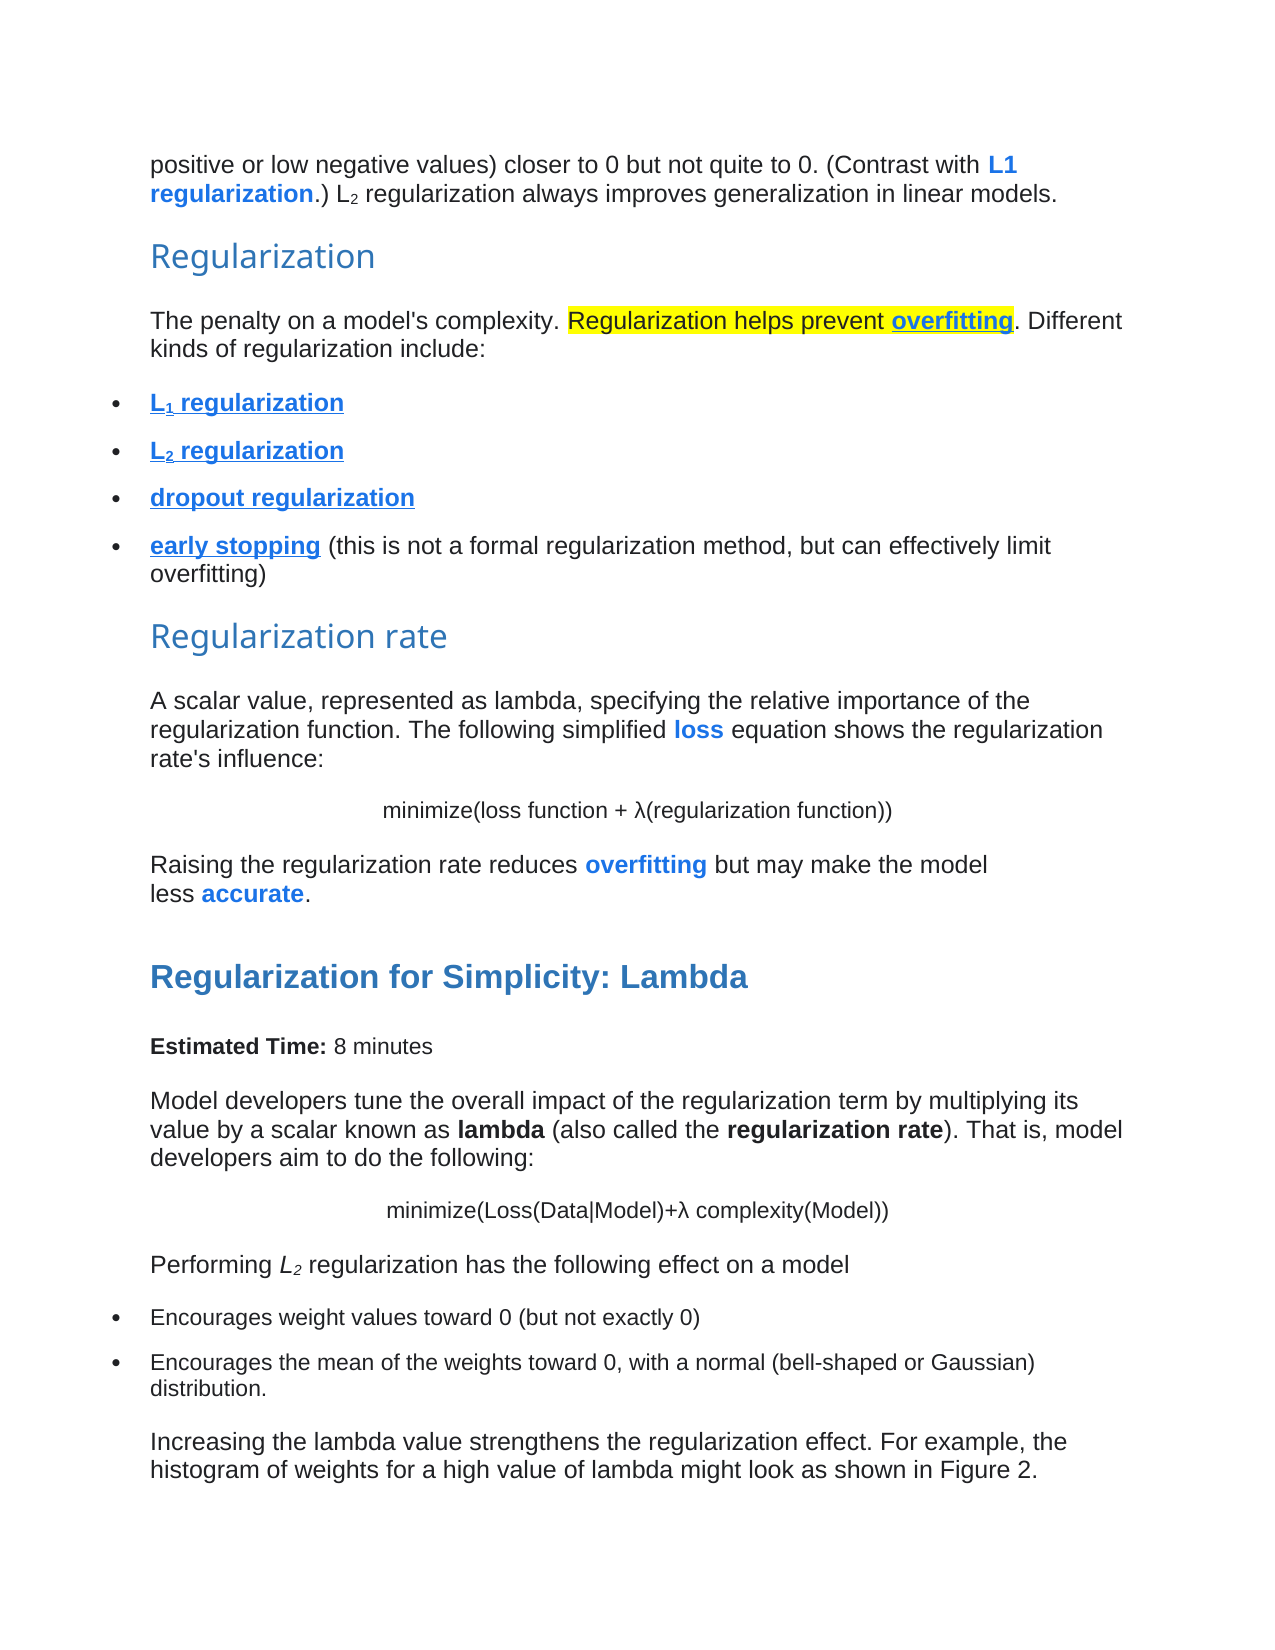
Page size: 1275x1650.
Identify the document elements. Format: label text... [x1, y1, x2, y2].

text Increasing the lambda value strengthens the regularization effect. For example, the histogram of weights for a high value of lambda might look as shown in Figure 2. [150, 1427, 1125, 1484]
subtitle Regularization [150, 232, 1125, 278]
list early stopping (this is not a formal regularization method, but can effectively limit overfitting) [112, 531, 1125, 588]
list Encourages weight values toward 0 (but not exactly 0) [112, 1304, 1125, 1330]
text minimize(loss function + λ(regularization function)) [150, 797, 1125, 824]
text Estimated Time: 8 minutes [150, 1033, 1125, 1059]
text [150, 150, 1125, 207]
text The penalty on a model's complexity. Regularization helps prevent overfitting. Different kinds of regularization include: [150, 306, 1125, 363]
list L2 regularization [112, 436, 1125, 464]
text Model developers tune the overall impact of the regularization term by multiplying its value by a scalar known as lambda (also called the regularization rate). That is, model developers aim to do the following: [150, 1086, 1125, 1172]
subtitle Regularization for Simplicity: Lambda [150, 933, 1125, 995]
text minimize(Loss(Data|Model)+λ complexity(Model)) [150, 1197, 1125, 1223]
list Encourages the mean of the weights toward 0, with a normal (bell-shaped or Gaussian) distribution. [112, 1349, 1125, 1402]
list L1 regularization [112, 388, 1125, 417]
list dropout regularization [112, 483, 1125, 512]
subtitle Regularization rate [150, 613, 1125, 658]
text Raising the regularization rate reduces overfitting but may make the model less accurate. [150, 850, 1125, 908]
text Performing L2 regularization has the following effect on a model [150, 1250, 1125, 1279]
text A scalar value, represented as lambda, specifying the relative importance of the regularization function. The following simplified loss equation shows the regularization rate's influence: [150, 686, 1125, 772]
